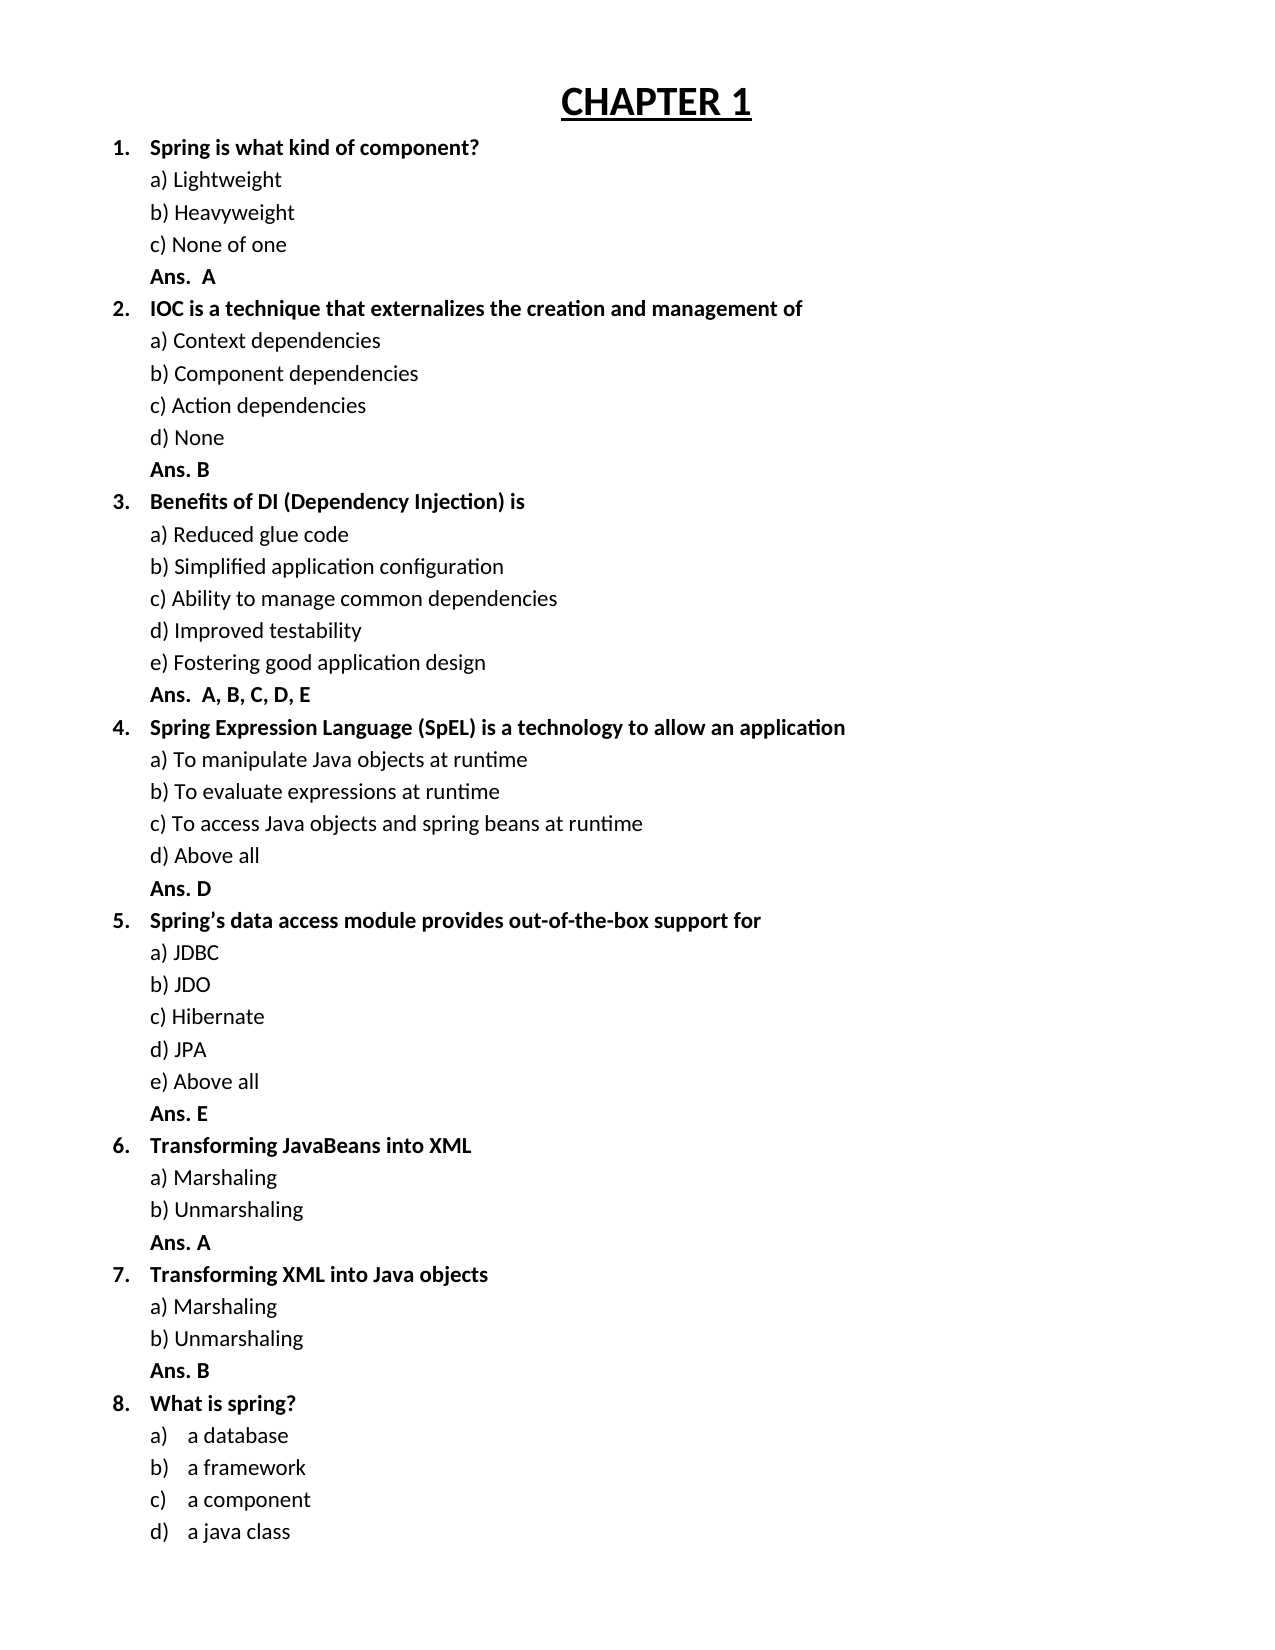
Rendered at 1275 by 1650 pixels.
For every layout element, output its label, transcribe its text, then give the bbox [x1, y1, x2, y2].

list b) To evaluate expressions at runtime [150, 777, 1200, 805]
list b) Unmarshaling [150, 1196, 1200, 1224]
list a) Lightweight [150, 166, 1200, 194]
list d) None [150, 423, 1200, 451]
list Ans. B [150, 455, 1200, 483]
list b) Simplified application configuration [150, 552, 1200, 580]
list Spring is what kind of component? [112, 133, 1200, 161]
list b) Heavyweight [150, 198, 1200, 226]
list c) To access Java objects and spring beans at runtime [150, 809, 1200, 837]
list c) Ability to manage common dependencies [150, 584, 1200, 612]
list Ans. A [150, 262, 1200, 290]
list a) Marshaling [150, 1163, 1200, 1191]
list IOC is a technique that externalizes the creation and management of [112, 294, 1200, 322]
list c) Action dependencies [150, 391, 1200, 419]
list a) JDBC [150, 938, 1200, 966]
list Ans. B [150, 1357, 1200, 1384]
list a database [150, 1421, 1200, 1449]
list a java class [150, 1517, 1200, 1546]
list c) None of one [150, 230, 1200, 258]
list b) Unmarshaling [150, 1324, 1200, 1352]
list b) JDO [150, 970, 1200, 998]
list a) To manipulate Java objects at runtime [150, 745, 1200, 773]
list a framework [150, 1453, 1200, 1481]
list e) Fostering good application design [150, 648, 1200, 676]
list d) Above all [150, 842, 1200, 869]
list Transforming JavaBeans into XML [112, 1131, 1200, 1159]
list Ans. A [150, 1228, 1200, 1256]
list Transforming XML into Java objects [112, 1260, 1200, 1288]
list Ans. E [150, 1099, 1200, 1127]
list Spring’s data access module provides out-of-the-box support for [112, 906, 1200, 934]
list e) Above all [150, 1067, 1200, 1095]
list What is spring? [112, 1389, 1200, 1417]
text CHAPTER 1 [112, 75, 1200, 126]
list d) JPA [150, 1035, 1200, 1063]
list a) Marshaling [150, 1292, 1200, 1320]
list Ans. A, B, C, D, E [150, 681, 1200, 709]
list c) Hibernate [150, 1002, 1200, 1031]
list a) Reduced glue code [150, 520, 1200, 548]
list Benefits of DI (Dependency Injection) is [112, 487, 1200, 516]
list Ans. D [150, 874, 1200, 902]
list b) Component dependencies [150, 359, 1200, 387]
list a component [150, 1485, 1200, 1513]
list Spring Expression Language (SpEL) is a technology to allow an application [112, 713, 1200, 741]
list a) Context dependencies [150, 327, 1200, 354]
list d) Improved testability [150, 616, 1200, 644]
